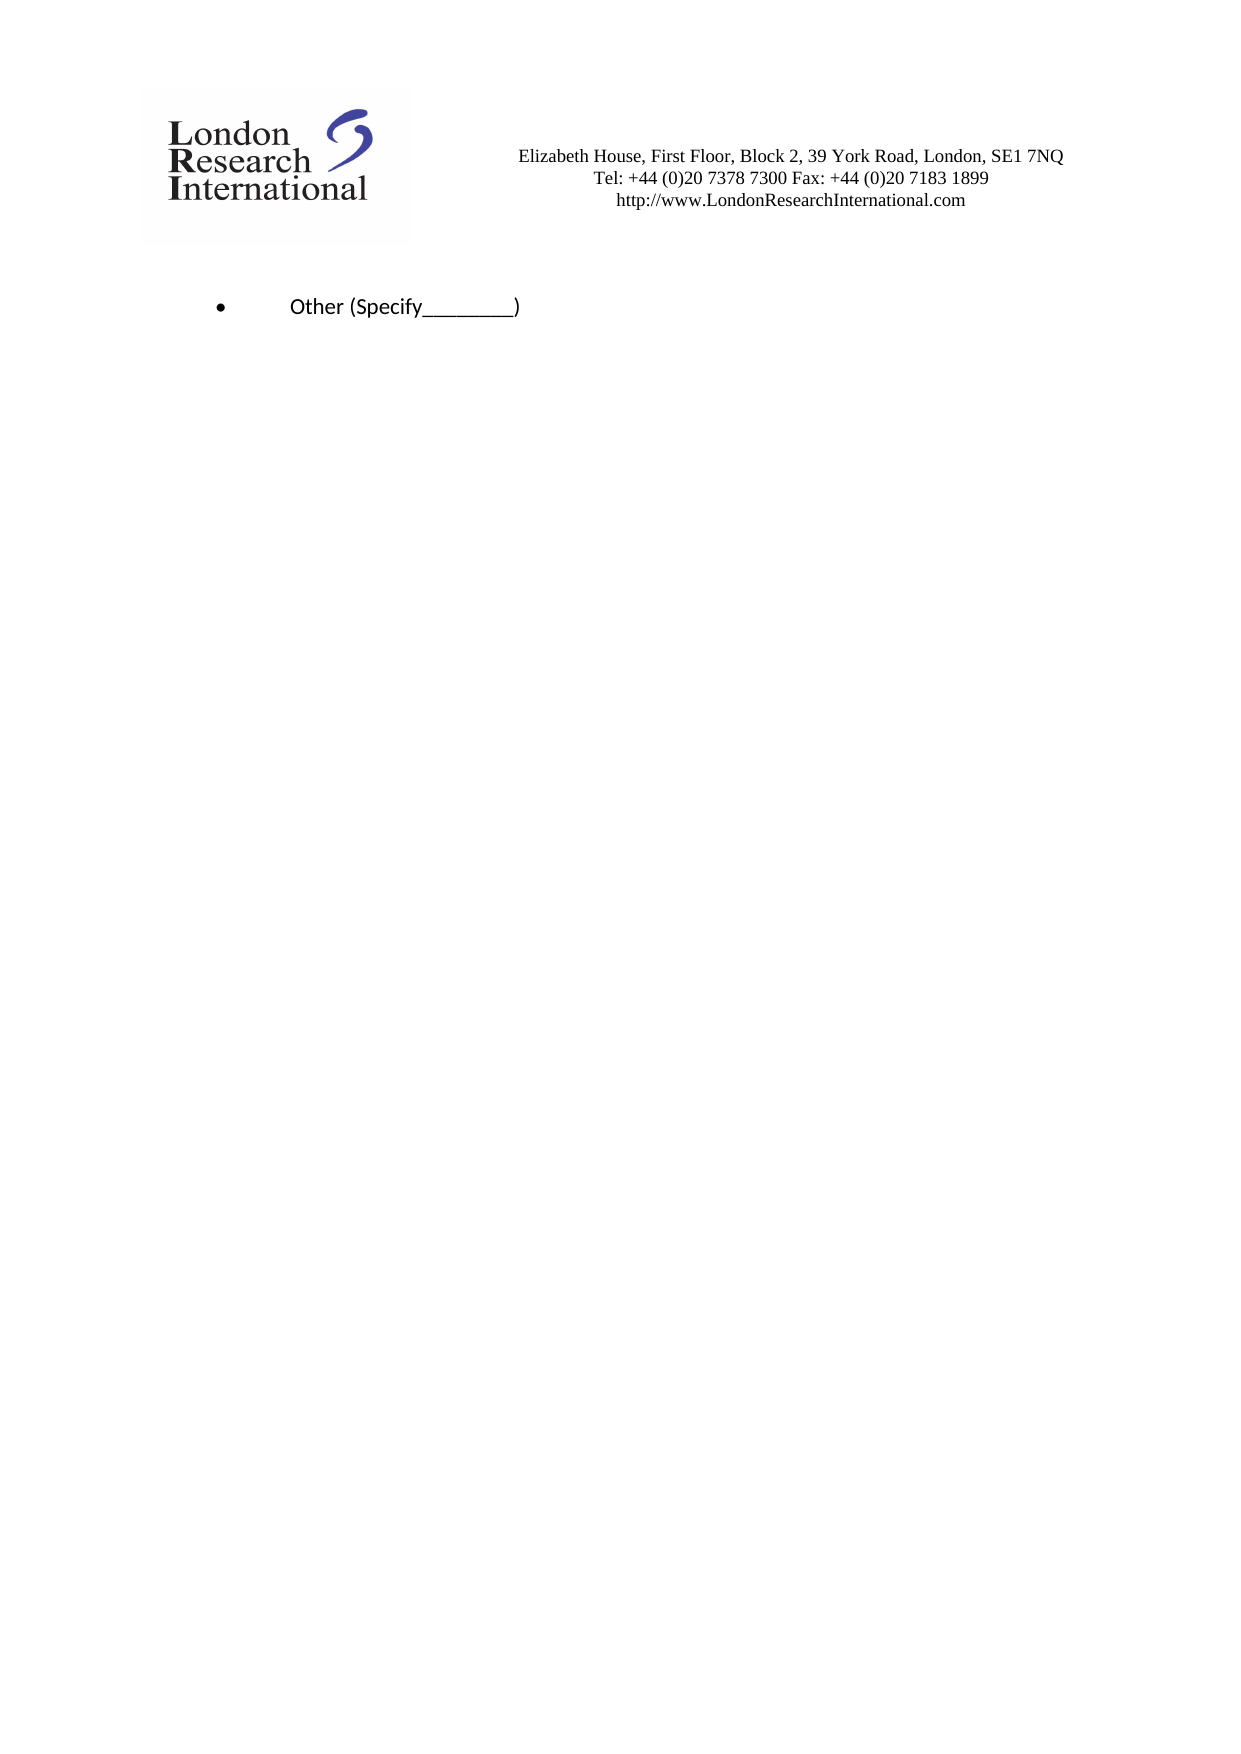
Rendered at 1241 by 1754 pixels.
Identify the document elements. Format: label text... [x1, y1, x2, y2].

list Other (Specify________) [215, 287, 1063, 325]
picture [140, 87, 411, 245]
